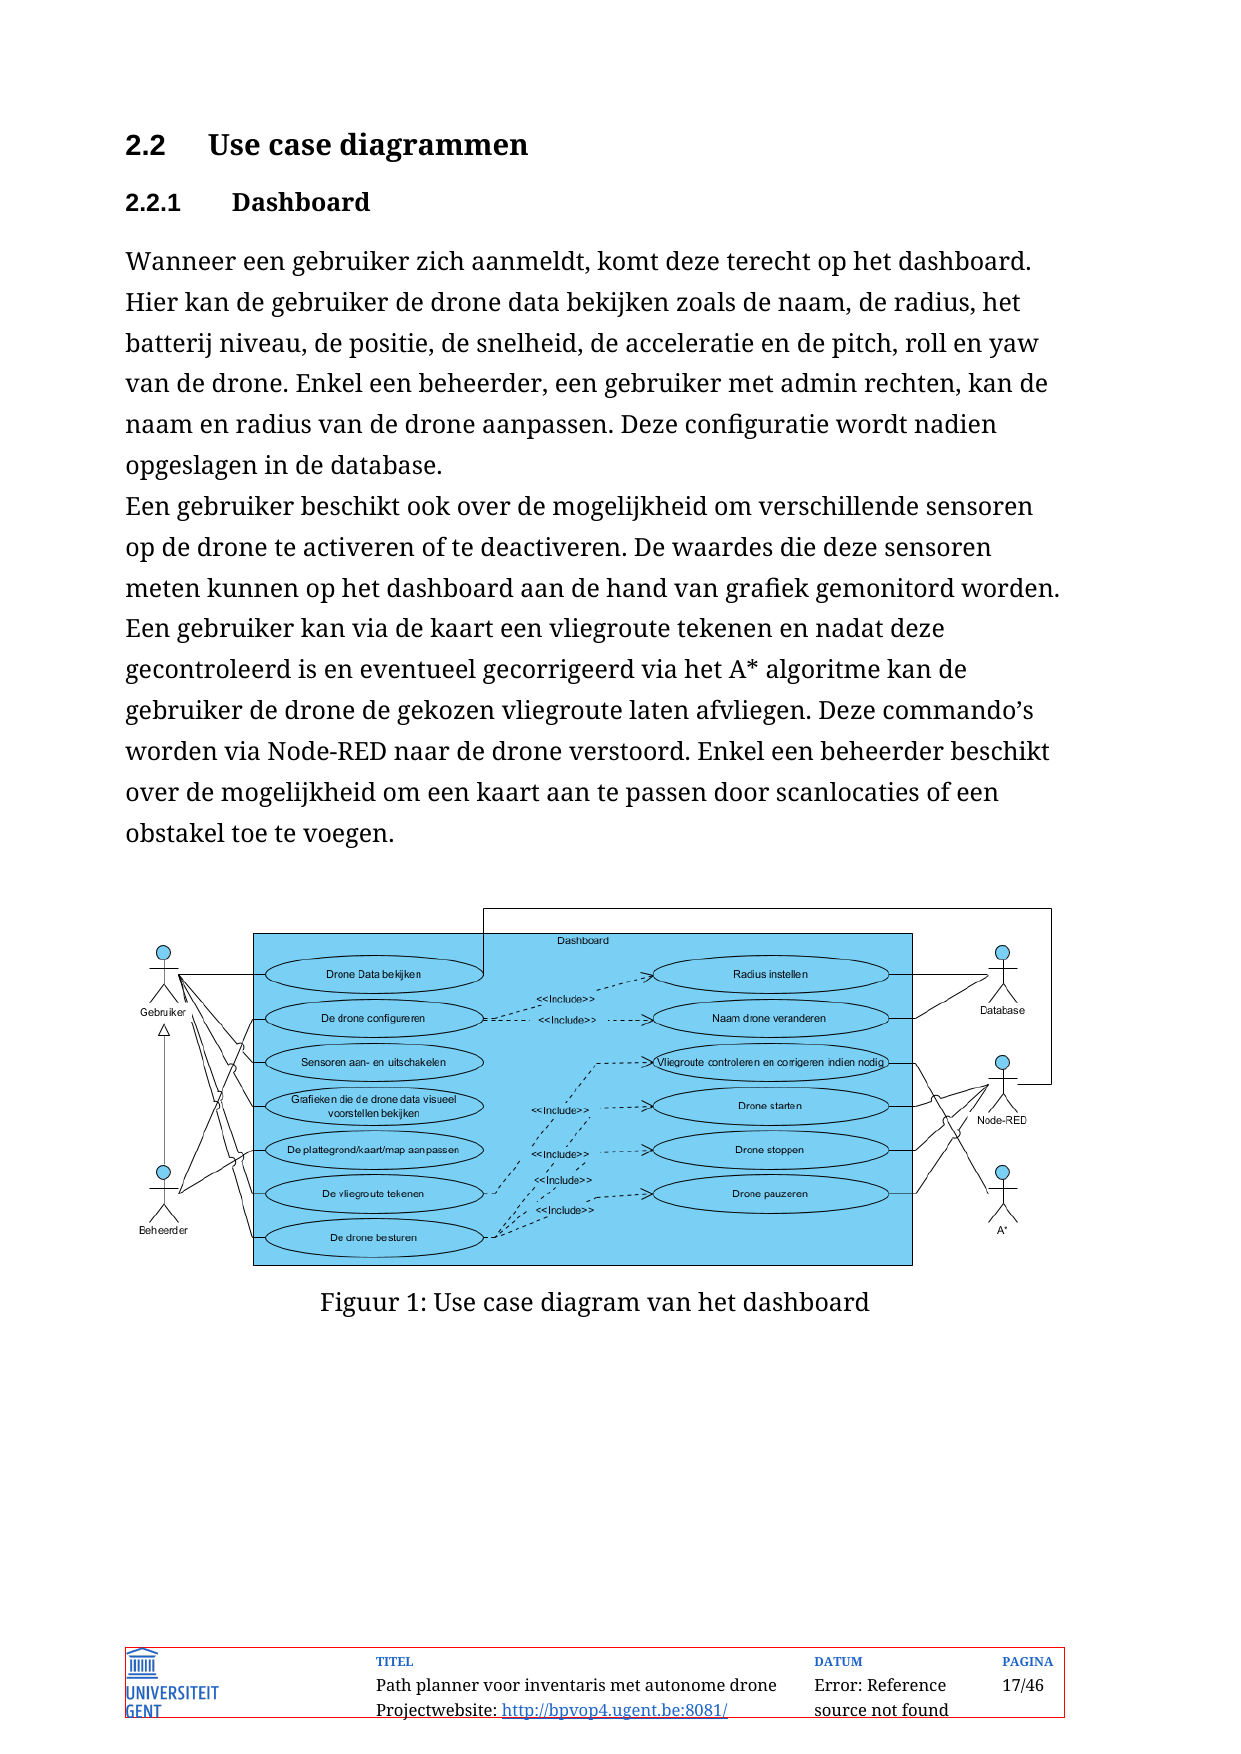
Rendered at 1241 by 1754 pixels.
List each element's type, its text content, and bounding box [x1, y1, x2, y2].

text Wanneer een gebruiker zich aanmeldt, komt deze terecht op het dashboard. Hier kan de gebruiker de drone data bekijken zoals de naam, de radius, het batterij niveau, de positie, de snelheid, de acceleratie en de pitch, roll en yaw van de drone. Enkel een beheerder, een gebruiker met admin rechten, kan de naam en radius van de drone aanpassen. Deze configuratie wordt nadien opgeslagen in de database. [125, 244, 1065, 482]
picture [95, 1623, 252, 1749]
subtitle Dashboard [125, 184, 1065, 219]
text Een gebruiker kan via de kaart een vliegroute tekenen en nadat deze gecontroleerd is en eventueel gecorrigeerd via het A* algoritme kan de gebruiker de drone de gekozen vliegroute laten afvliegen. Deze commando’s worden via Node-RED naar de drone verstoord. Enkel een beheerder beschikt over de mogelijkheid om een kaart aan te passen door scanlocaties of een obstakel toe te voegen. [125, 611, 1065, 849]
picture [125, 897, 1065, 1279]
text Een gebruiker beschikt ook over de mogelijkheid om verschillende sensoren op de drone te activeren of te deactiveren. De waardes die deze sensoren meten kunnen op het dashboard aan de hand van grafiek gemonitord worden. [125, 489, 1065, 604]
text Figuur 1: Use case diagram van het dashboard [125, 1285, 1065, 1319]
subtitle Use case diagrammen [125, 124, 1065, 164]
